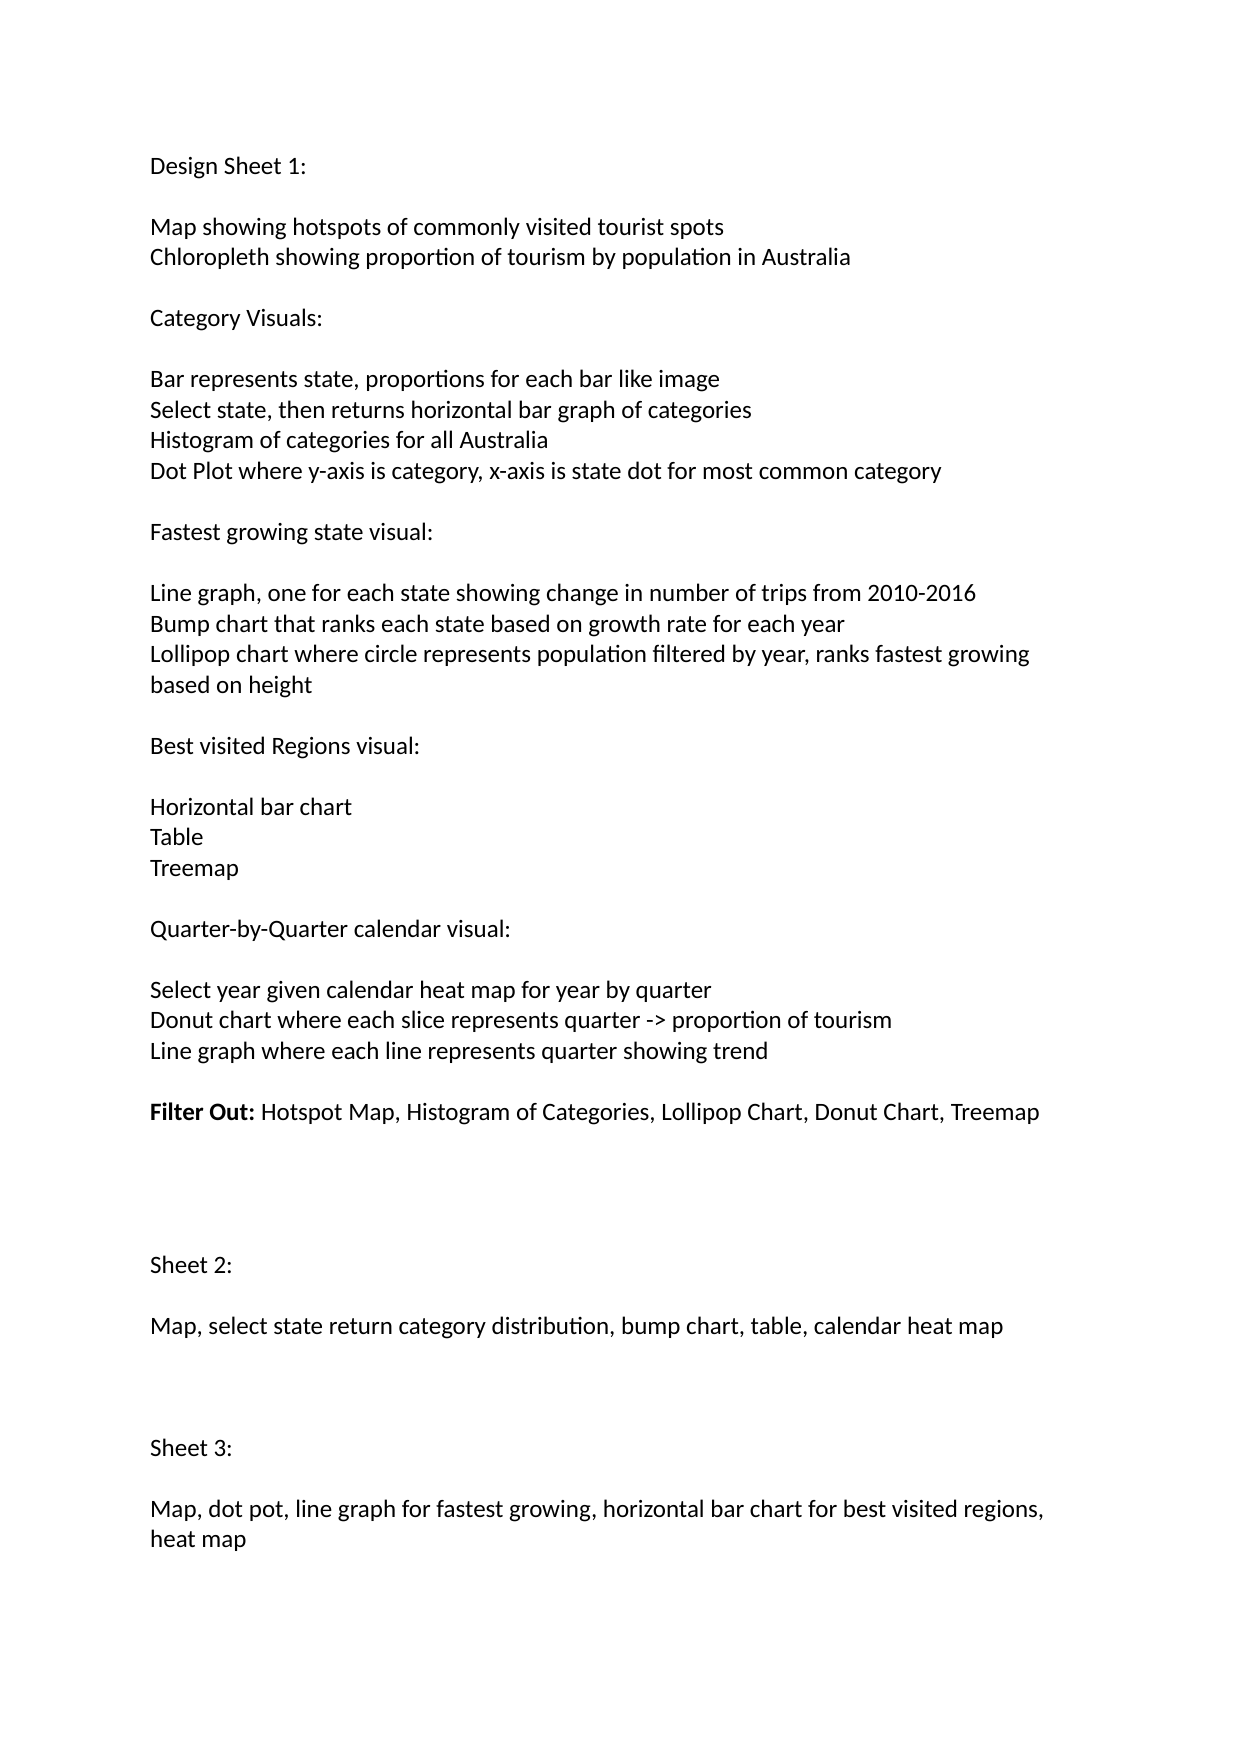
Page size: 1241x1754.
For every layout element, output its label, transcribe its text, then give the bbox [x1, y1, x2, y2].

text Fastest growing state visual: [150, 516, 1090, 547]
text Map, select state return category distribution, bump chart, table, calendar heat map [150, 1310, 1090, 1340]
text Select year given calendar heat map for year by quarter [150, 974, 1090, 1004]
text Sheet 2: [150, 1157, 1090, 1279]
text Dot Plot where y-axis is category, x-axis is state dot for most common category [150, 455, 1090, 486]
text Design Sheet 1: Map showing hotspots of commonly visited tourist spots [150, 150, 1090, 242]
text Select state, then returns horizontal bar graph of categories [150, 394, 1090, 425]
text Horizontal bar chart [150, 791, 1090, 821]
text Lollipop chart where circle represents population filtered by year, ranks fastest growing based on height [150, 638, 1090, 699]
text Bump chart that ranks each state based on growth rate for each year [150, 608, 1090, 638]
text Sheet 3: [150, 1432, 1090, 1462]
text Map, dot pot, line graph for fastest growing, horizontal bar chart for best visited regions, heat map [150, 1493, 1090, 1554]
text Filter Out: Hotspot Map, Histogram of Categories, Lollipop Chart, Donut Chart, Treemap [150, 1096, 1090, 1127]
text Best visited Regions visual: [150, 730, 1090, 760]
text Donut chart where each slice represents quarter -> proportion of tourism [150, 1004, 1090, 1035]
text Line graph where each line represents quarter showing trend [150, 1035, 1090, 1066]
text Table [150, 821, 1090, 852]
text Histogram of categories for all Australia [150, 425, 1090, 455]
text Treemap [150, 852, 1090, 882]
text Chloropleth showing proportion of tourism by population in Australia [150, 242, 1090, 272]
text Category Visuals: [150, 303, 1090, 333]
text Bar represents state, proportions for each bar like image [150, 364, 1090, 394]
text Line graph, one for each state showing change in number of trips from 2010-2016 [150, 577, 1090, 608]
text Quarter-by-Quarter calendar visual: [150, 913, 1090, 943]
